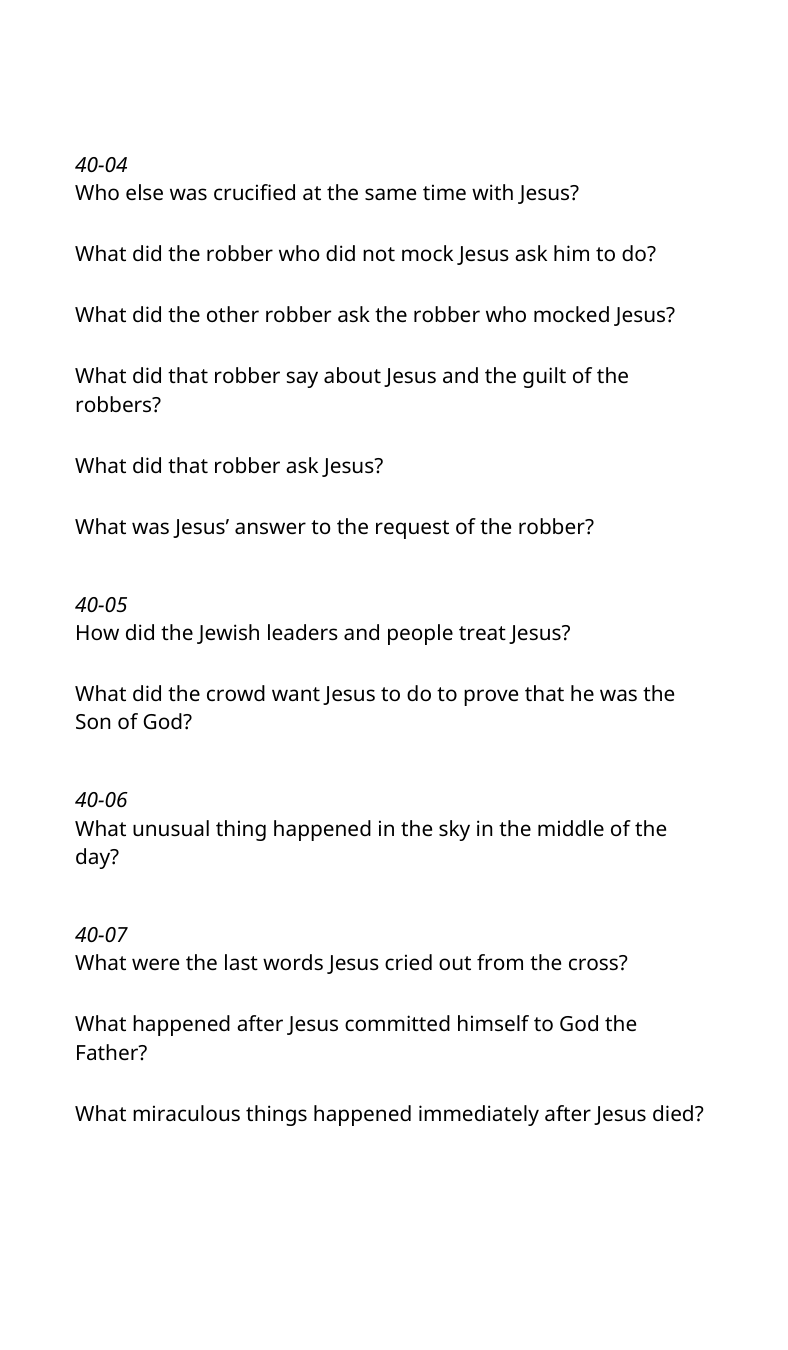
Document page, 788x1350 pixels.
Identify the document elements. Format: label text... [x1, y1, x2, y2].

text What did that robber say about Jesus and the guilt of the robbers? [75, 362, 712, 447]
text How did the Jewish leaders and people treat Jesus? [75, 618, 712, 675]
subtitle 40-04 [75, 150, 712, 178]
text What were the last words Jesus cried out from the cross? [75, 948, 712, 1005]
subtitle 40-05 [75, 590, 712, 618]
text What happened after Jesus committed himself to God the Father? [75, 1009, 712, 1095]
text What unusual thing happened in the sky in the middle of the day? [75, 814, 712, 899]
text What did that robber ask Jesus? [75, 451, 712, 508]
subtitle 40-06 [75, 785, 712, 814]
text Who else was crucified at the same time with Jesus? [75, 178, 712, 235]
text What did the crowd want Jesus to do to prove that he was the Son of God? [75, 679, 712, 764]
text What miraculous things happened immediately after Jesus died? [75, 1099, 712, 1156]
subtitle 40-07 [75, 920, 712, 948]
text What did the robber who did not mock Jesus ask him to do? [75, 239, 712, 296]
text What was Jesus’ answer to the request of the robber? [75, 512, 712, 569]
text What did the other robber ask the robber who mocked Jesus? [75, 301, 712, 357]
